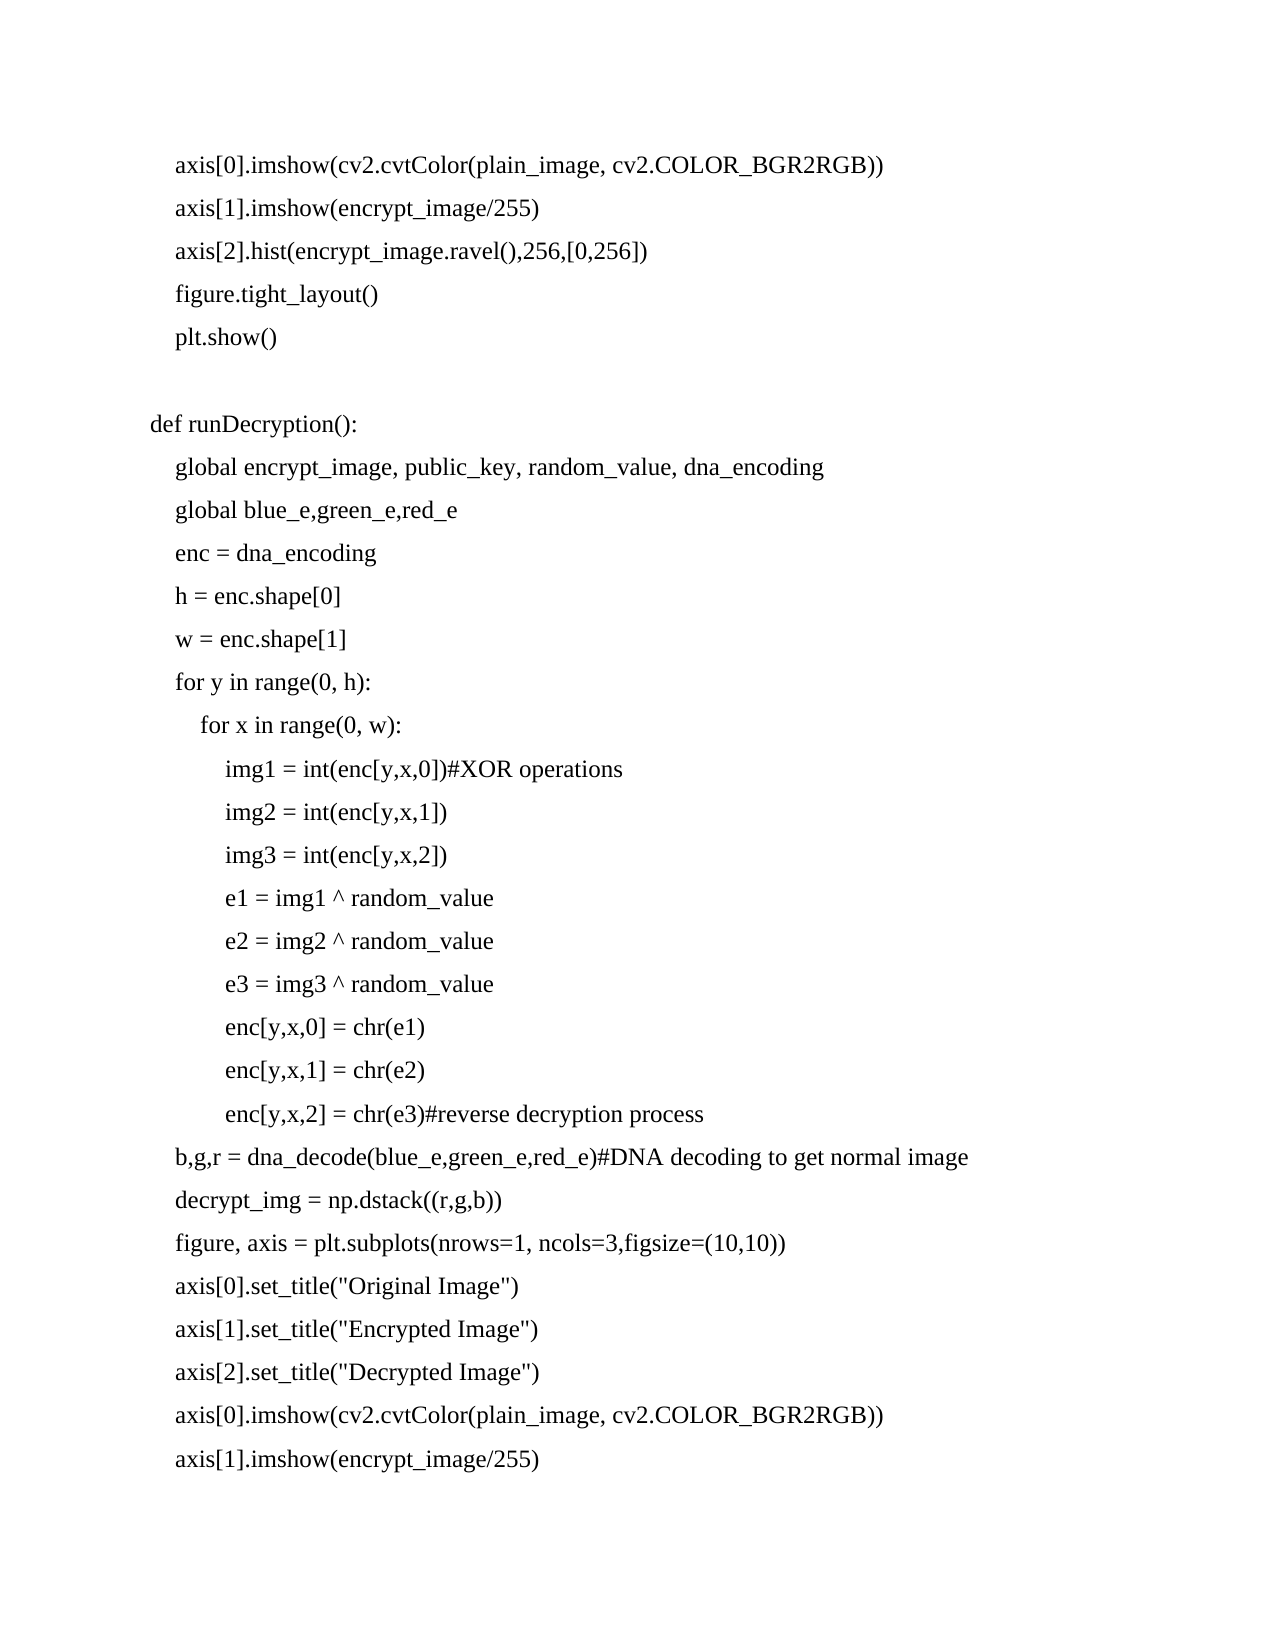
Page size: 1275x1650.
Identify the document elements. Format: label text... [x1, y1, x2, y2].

text global encrypt_image, public_key, random_value, dna_encoding [150, 452, 1125, 481]
text img2 = int(enc[y,x,1]) [150, 797, 1125, 826]
text w = enc.shape[1] [150, 624, 1125, 653]
text axis[2].set_title("Decrypted Image") [150, 1357, 1125, 1386]
text axis[1].set_title("Encrypted Image") [150, 1314, 1125, 1343]
text figure, axis = plt.subplots(nrows=1, ncols=3,figsize=(10,10)) [150, 1228, 1125, 1257]
text axis[0].imshow(cv2.cvtColor(plain_image, cv2.COLOR_BGR2RGB)) [150, 1401, 1125, 1429]
text axis[0].imshow(cv2.cvtColor(plain_image, cv2.COLOR_BGR2RGB)) [150, 150, 1125, 179]
text figure.tight_layout() [150, 279, 1125, 308]
text enc[y,x,1] = chr(e2) [150, 1056, 1125, 1084]
text plt.show() [150, 322, 1125, 351]
text def runDecryption(): [150, 409, 1125, 437]
text b,g,r = dna_decode(blue_e,green_e,red_e)#DNA decoding to get normal image [150, 1142, 1125, 1171]
text enc[y,x,2] = chr(e3)#reverse decryption process [150, 1099, 1125, 1127]
text enc[y,x,0] = chr(e1) [150, 1012, 1125, 1041]
text e3 = img3 ^ random_value [150, 969, 1125, 998]
text decrypt_img = np.dstack((r,g,b)) [150, 1185, 1125, 1214]
text axis[1].imshow(encrypt_image/255) [150, 1444, 1125, 1472]
text axis[2].hist(encrypt_image.ravel(),256,[0,256]) [150, 236, 1125, 265]
text axis[1].imshow(encrypt_image/255) [150, 193, 1125, 222]
text img1 = int(enc[y,x,0])#XOR operations [150, 754, 1125, 782]
text e2 = img2 ^ random_value [150, 926, 1125, 955]
text axis[0].set_title("Original Image") [150, 1271, 1125, 1300]
text global blue_e,green_e,red_e [150, 495, 1125, 524]
text img3 = int(enc[y,x,2]) [150, 840, 1125, 869]
text enc = dna_encoding [150, 538, 1125, 567]
text e1 = img1 ^ random_value [150, 883, 1125, 912]
text for y in range(0, h): [150, 667, 1125, 696]
text h = enc.shape[0] [150, 581, 1125, 610]
text for x in range(0, w): [150, 711, 1125, 739]
